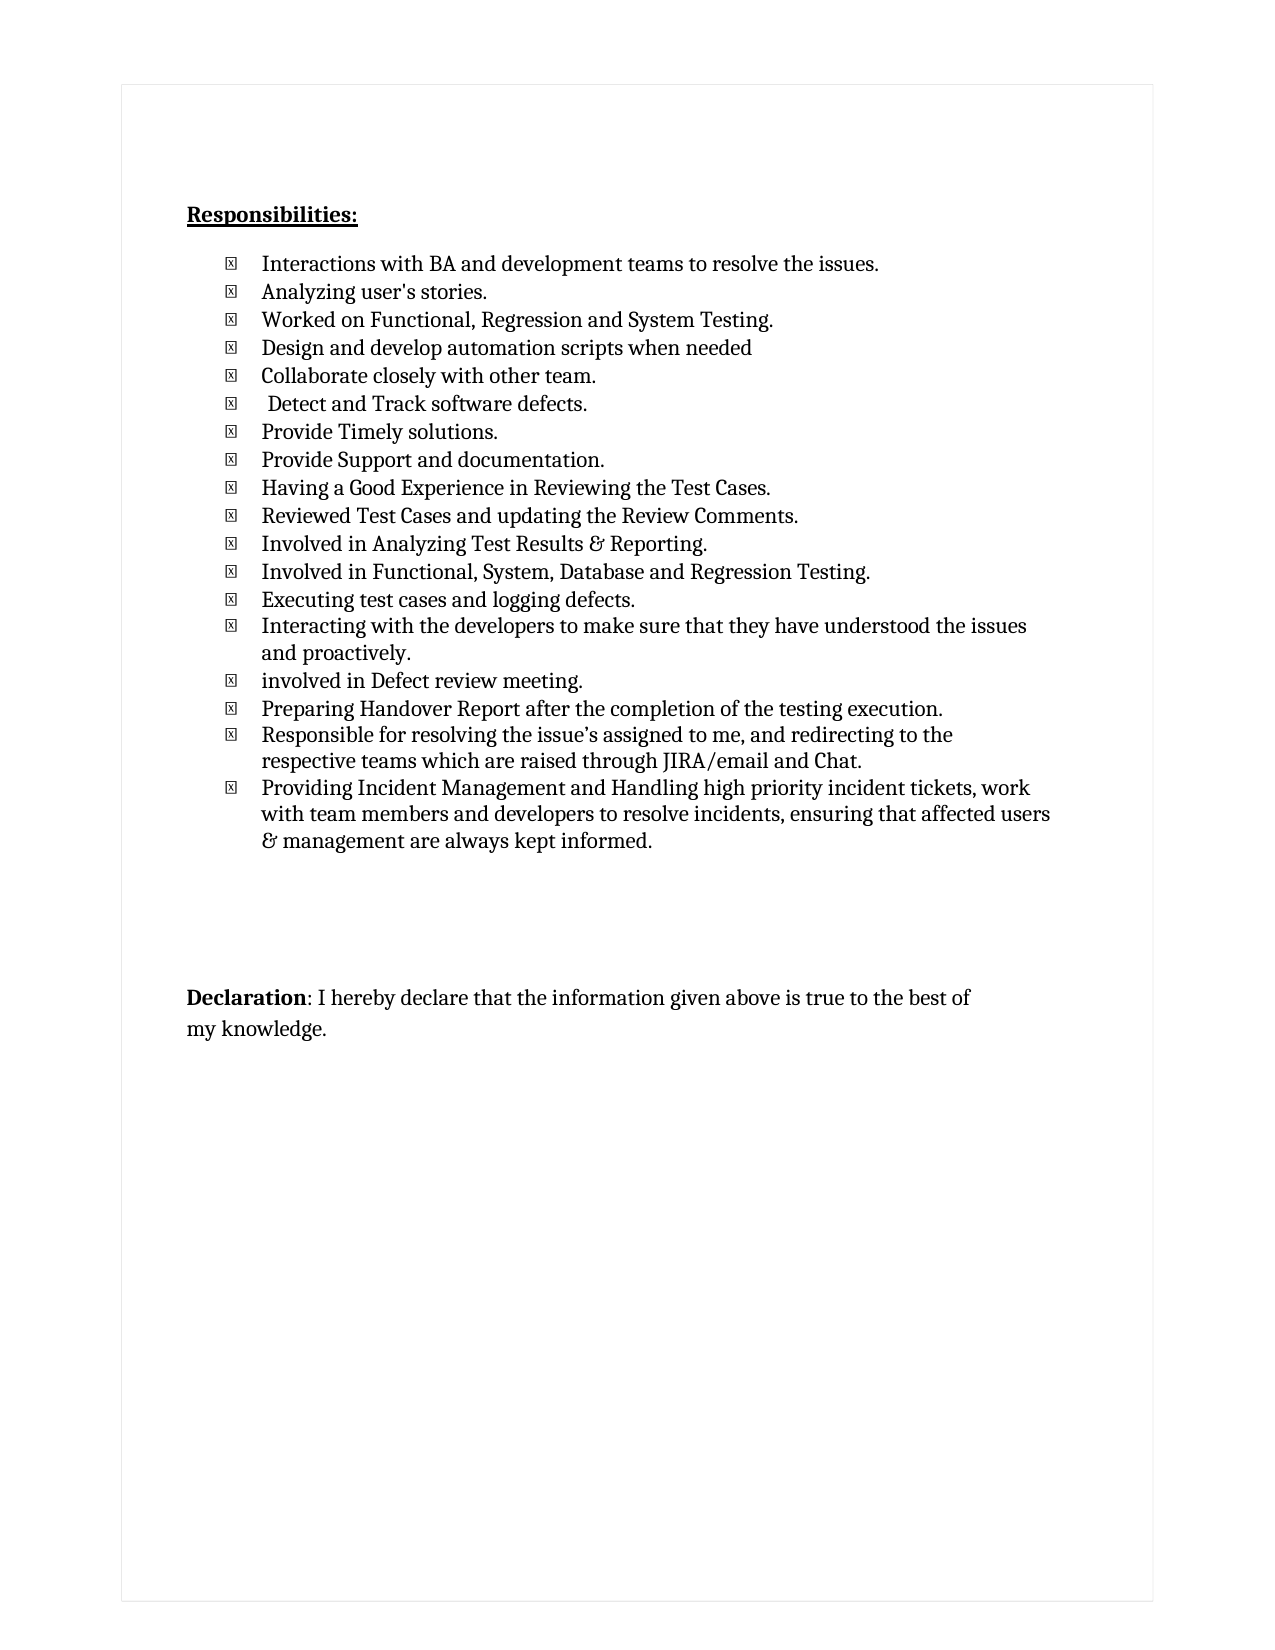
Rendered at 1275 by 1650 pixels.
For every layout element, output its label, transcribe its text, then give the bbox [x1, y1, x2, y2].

list Executing test cases and logging defects. [224, 585, 1102, 613]
list Preparing Handover Report after the completion of the testing execution. [224, 694, 1102, 722]
list Having a Good Experience in Reviewing the Test Cases. [224, 473, 1102, 501]
list Interactions with BA and development teams to resolve the issues. [224, 249, 1102, 277]
list Analyzing user's stories. [224, 277, 1102, 305]
list Collaborate closely with other team. [224, 361, 1102, 389]
list Involved in Analyzing Test Results & Reporting. [224, 529, 1102, 557]
list Reviewed Test Cases and updating the Review Comments. [224, 501, 1102, 529]
list Interacting with the developers to make sure that they have understood the issues and proactively. [224, 613, 1044, 666]
list Design and develop automation scripts when needed [224, 333, 1102, 361]
list Involved in Functional, System, Database and Regression Testing. [224, 557, 1102, 585]
list Detect and Track software defects. [224, 389, 1102, 417]
list Provide Support and documentation. [224, 445, 1102, 473]
list involved in Defect review meeting. [224, 666, 1102, 694]
text Declaration: I hereby declare that the information given above is true to the best of my knowledge. [186, 985, 990, 1042]
list Provide Timely solutions. [224, 417, 1102, 445]
list Worked on Functional, Regression and System Testing. [224, 305, 1102, 333]
list Responsible for resolving the issue’s assigned to me, and redirecting to the respective teams which are raised through JIRA/email and Chat. [224, 722, 1047, 775]
list Providing Incident Management and Handling high priority incident tickets, work with team members and developers to resolve incidents, ensuring that affected users & management are always kept informed. [224, 775, 1059, 854]
text Responsibilities: [187, 202, 1102, 228]
